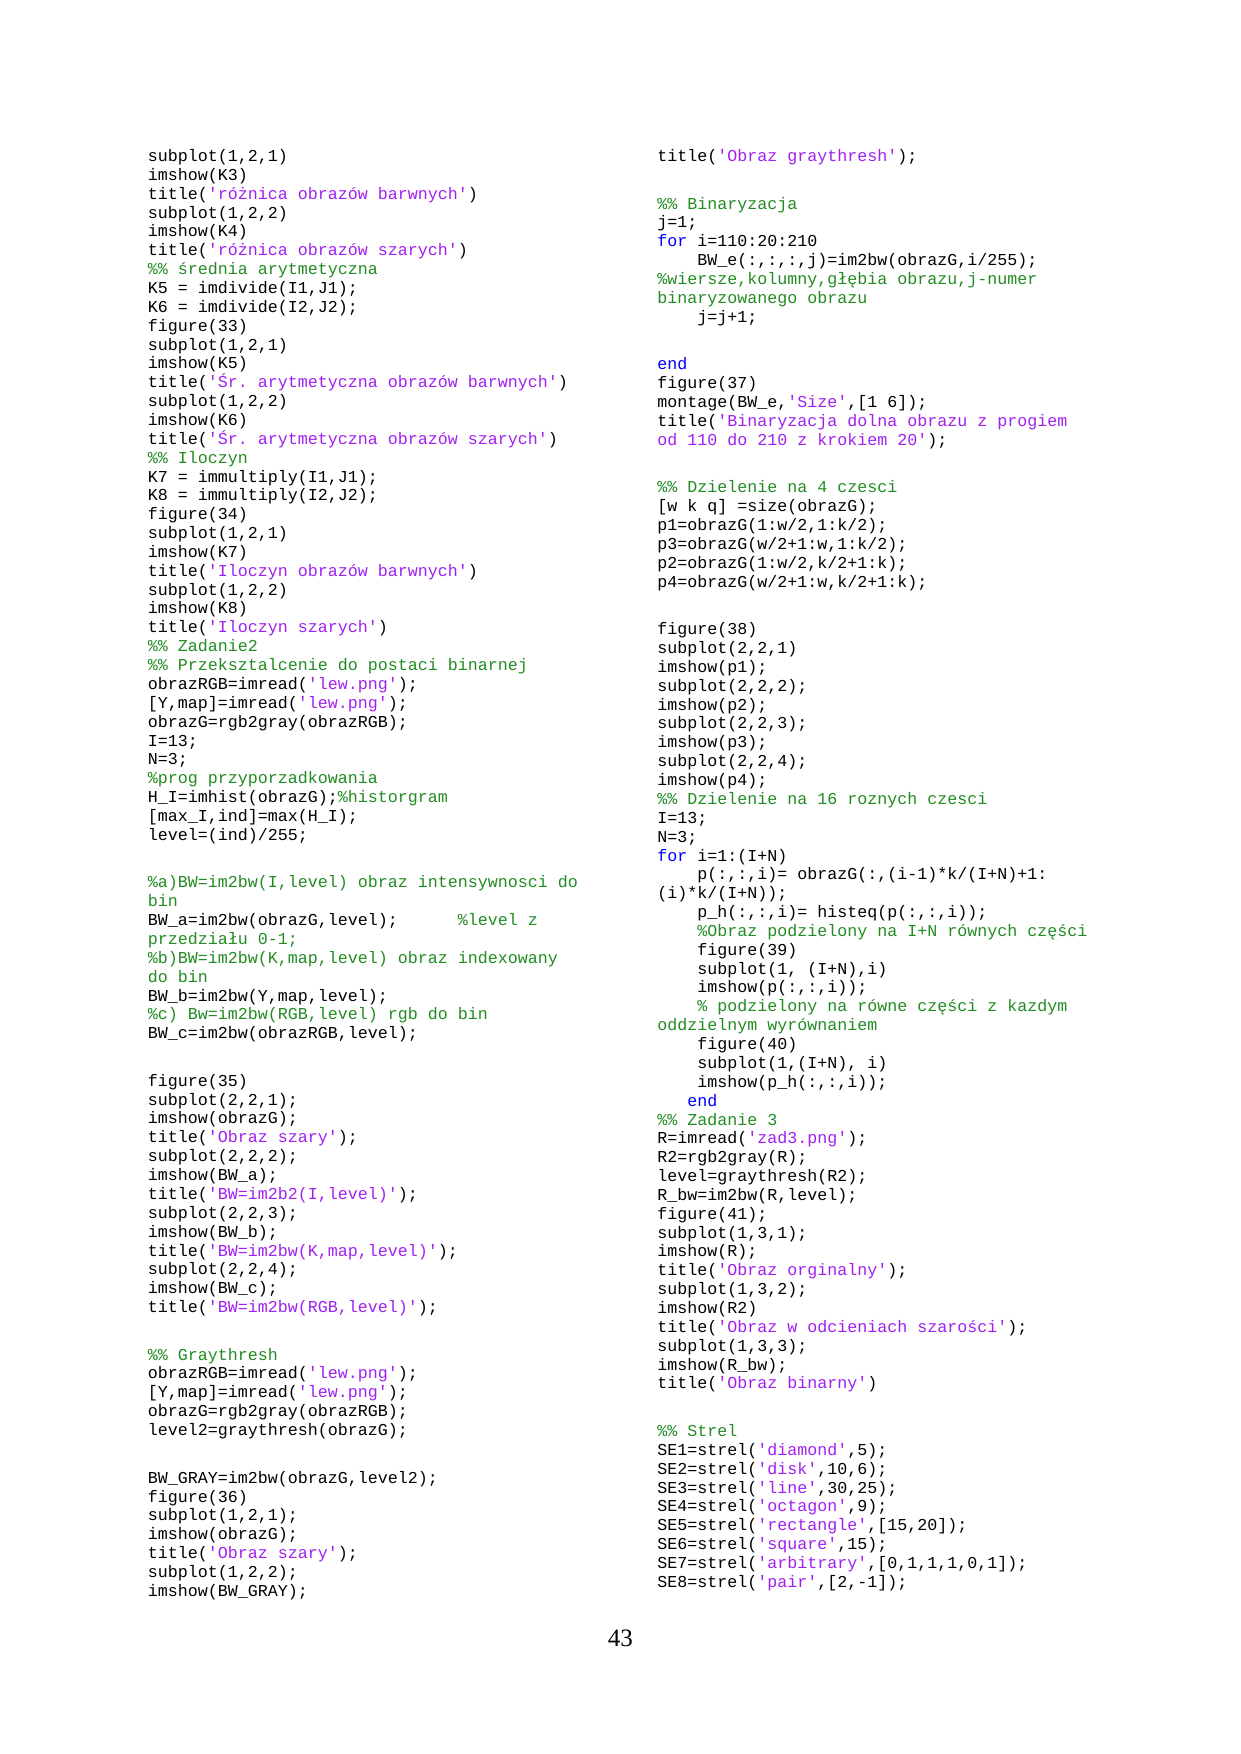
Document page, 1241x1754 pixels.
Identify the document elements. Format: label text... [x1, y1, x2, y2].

text figure(38) [657, 621, 1093, 640]
text %% Strel [657, 1423, 1093, 1441]
text title('Obraz binarny') [657, 1375, 1093, 1394]
text title('Iloczyn szarych') [148, 619, 583, 638]
text SE2=strel('disk',10,6); [657, 1460, 1093, 1479]
text SE1=strel('diamond',5); [657, 1441, 1093, 1460]
text subplot(2,2,1); [148, 1091, 583, 1110]
text title('różnica obrazów szarych') [148, 242, 583, 261]
text [w k q] =size(obrazG); [657, 498, 1093, 517]
text subplot(2,2,2); [657, 677, 1093, 696]
text BW_c=im2bw(obrazRGB,level); [148, 1025, 583, 1044]
text subplot(1,2,1) [148, 148, 583, 166]
text imshow(p4); [657, 772, 1093, 791]
text [max_I,ind]=max(H_I); [148, 807, 583, 826]
text imshow(K7) [148, 543, 583, 562]
text subplot(2,2,2); [148, 1148, 583, 1167]
text %% średnia arytmetyczna [148, 261, 583, 279]
text imshow(K4) [148, 223, 583, 242]
text imshow(R2) [657, 1299, 1093, 1318]
text imshow(p3); [657, 734, 1093, 753]
text subplot(2,2,3); [657, 715, 1093, 734]
text subplot(2,2,4); [148, 1261, 583, 1280]
text [Y,map]=imread('lew.png'); [148, 1384, 583, 1403]
text R_bw=im2bw(R,level); [657, 1186, 1093, 1205]
text %% Przeksztalcenie do postaci binarnej [148, 657, 583, 676]
text subplot(2,2,3); [148, 1204, 583, 1223]
text %% Graythresh [148, 1346, 583, 1365]
text subplot(1,(I+N), i) [657, 1054, 1093, 1073]
text imshow(obrazG); [148, 1110, 583, 1129]
text %Obraz podzielony na I+N równych części [657, 922, 1093, 941]
text title('różnica obrazów barwnych') [148, 185, 583, 204]
text K5 = imdivide(I1,J1); [148, 279, 583, 298]
text for i=1:(I+N) [657, 847, 1093, 866]
text title('Obraz orginalny'); [657, 1262, 1093, 1281]
text title('Binaryzacja dolna obrazu z progiem od 110 do 210 z krokiem 20'); [657, 412, 1093, 450]
text imshow(p2); [657, 696, 1093, 715]
text N=3; [657, 828, 1093, 847]
text subplot(2,2,4); [657, 753, 1093, 772]
text %% Zadanie2 [148, 638, 583, 657]
text %prog przyporzadkowania [148, 770, 583, 789]
text title('BW=im2b2(I,level)'); [148, 1186, 583, 1204]
text subplot(1,2,2) [148, 393, 583, 412]
text K6 = imdivide(I2,J2); [148, 298, 583, 317]
text imshow(K3) [148, 166, 583, 185]
text title('Śr. arytmetyczna obrazów barwnych') [148, 374, 583, 393]
text title('Iloczyn obrazów barwnych') [148, 562, 583, 581]
text subplot(1,3,1); [657, 1224, 1093, 1243]
text obrazRGB=imread('lew.png'); [148, 676, 583, 694]
text for i=110:20:210 [657, 233, 1093, 252]
text %a)BW=im2bw(I,level) obraz intensywnosci do bin [148, 874, 583, 912]
text %% Binaryzacja [657, 195, 1093, 214]
text level2=graythresh(obrazG); [148, 1422, 583, 1441]
text imshow(K5) [148, 355, 583, 374]
text obrazRGB=imread('lew.png'); [148, 1365, 583, 1384]
text end [657, 356, 1093, 375]
text imshow(R); [657, 1243, 1093, 1262]
text SE4=strel('octagon',9); [657, 1498, 1093, 1517]
text SE8=strel('pair',[2,-1]); [657, 1573, 1093, 1592]
text subplot(1,3,2); [657, 1281, 1093, 1299]
text title('Obraz w odcieniach szarości'); [657, 1318, 1093, 1337]
text title('Śr. arytmetyczna obrazów szarych') [148, 430, 583, 449]
text obrazG=rgb2gray(obrazRGB); [148, 1403, 583, 1422]
text figure(35) [148, 1072, 583, 1091]
text imshow(R_bw); [657, 1356, 1093, 1375]
text montage(BW_e,'Size',[1 6]); [657, 394, 1093, 412]
text imshow(obrazG); [148, 1526, 583, 1545]
text obrazG=rgb2gray(obrazRGB); [148, 713, 583, 732]
text imshow(K6) [148, 412, 583, 430]
text SE5=strel('rectangle',[15,20]); [657, 1517, 1093, 1536]
text title('Obraz graythresh'); [657, 148, 1093, 166]
text title('BW=im2bw(RGB,level)'); [148, 1299, 583, 1317]
text BW_b=im2bw(Y,map,level); [148, 987, 583, 1006]
text K8 = immultiply(I2,J2); [148, 487, 583, 506]
text imshow(BW_c); [148, 1280, 583, 1299]
text subplot(1,2,2); [148, 1563, 583, 1582]
text H_I=imhist(obrazG);%historgram [148, 789, 583, 807]
text imshow(p1); [657, 658, 1093, 677]
text BW_e(:,:,:,j)=im2bw(obrazG,i/255); %wiersze,kolumny,głębia obrazu,j-numer binaryzowanego obrazu [657, 252, 1093, 308]
text p1=obrazG(1:w/2,1:k/2); [657, 517, 1093, 536]
text subplot(1, (I+N),i) [657, 960, 1093, 979]
text imshow(BW_GRAY); [148, 1582, 583, 1601]
text subplot(1,2,2) [148, 581, 583, 600]
text title('Obraz szary'); [148, 1545, 583, 1563]
text p_h(:,:,i)= histeq(p(:,:,i)); [657, 904, 1093, 922]
text BW_a=im2bw(obrazG,level); %level z przedziału 0-1; [148, 912, 583, 949]
text figure(40) [657, 1036, 1093, 1054]
text figure(36) [148, 1488, 583, 1507]
text I=13; [148, 732, 583, 751]
text subplot(1,3,3); [657, 1337, 1093, 1356]
text R2=rgb2gray(R); [657, 1149, 1093, 1168]
text j=1; [657, 214, 1093, 233]
text K7 = immultiply(I1,J1); [148, 468, 583, 487]
text %b)BW=im2bw(K,map,level) obraz indexowany do bin [148, 949, 583, 987]
text imshow(BW_b); [148, 1223, 583, 1242]
text SE3=strel('line',30,25); [657, 1479, 1093, 1498]
text subplot(2,2,1) [657, 640, 1093, 658]
text title('Obraz szary'); [148, 1129, 583, 1148]
text figure(39) [657, 941, 1093, 960]
text BW_GRAY=im2bw(obrazG,level2); [148, 1469, 583, 1488]
text imshow(p_h(:,:,i)); [657, 1073, 1093, 1092]
text imshow(BW_a); [148, 1167, 583, 1186]
text SE7=strel('arbitrary',[0,1,1,1,0,1]); [657, 1554, 1093, 1573]
text subplot(1,2,1); [148, 1507, 583, 1526]
text p3=obrazG(w/2+1:w,1:k/2); [657, 536, 1093, 554]
text level=graythresh(R2); [657, 1168, 1093, 1186]
text subplot(1,2,1) [148, 525, 583, 543]
text subplot(1,2,2) [148, 204, 583, 223]
text %% Dzielenie na 4 czesci [657, 479, 1093, 498]
text [Y,map]=imread('lew.png'); [148, 694, 583, 713]
text %% Dzielenie na 16 roznych czesci [657, 791, 1093, 809]
text %% Iloczyn [148, 449, 583, 468]
text R=imread('zad3.png'); [657, 1130, 1093, 1149]
text end [657, 1092, 1093, 1111]
text title('BW=im2bw(K,map,level)'); [148, 1242, 583, 1261]
text SE6=strel('square',15); [657, 1536, 1093, 1554]
text % podzielony na równe części z kazdym oddzielnym wyrównaniem [657, 998, 1093, 1036]
text p(:,:,i)= obrazG(:,(i-1)*k/(I+N)+1:(i)*k/(I+N)); [657, 866, 1093, 904]
text j=j+1; [657, 308, 1093, 327]
text level=(ind)/255; [148, 826, 583, 845]
text subplot(1,2,1) [148, 336, 583, 355]
text imshow(K8) [148, 600, 583, 619]
text N=3; [148, 751, 583, 770]
text %c) Bw=im2bw(RGB,level) rgb do bin [148, 1006, 583, 1025]
text p4=obrazG(w/2+1:w,k/2+1:k); [657, 573, 1093, 592]
text imshow(p(:,:,i)); [657, 979, 1093, 998]
text %% Zadanie 3 [657, 1111, 1093, 1130]
text figure(37) [657, 375, 1093, 394]
text p2=obrazG(1:w/2,k/2+1:k); [657, 554, 1093, 573]
text figure(41); [657, 1205, 1093, 1224]
text figure(33) [148, 317, 583, 336]
text I=13; [657, 809, 1093, 828]
text figure(34) [148, 506, 583, 525]
